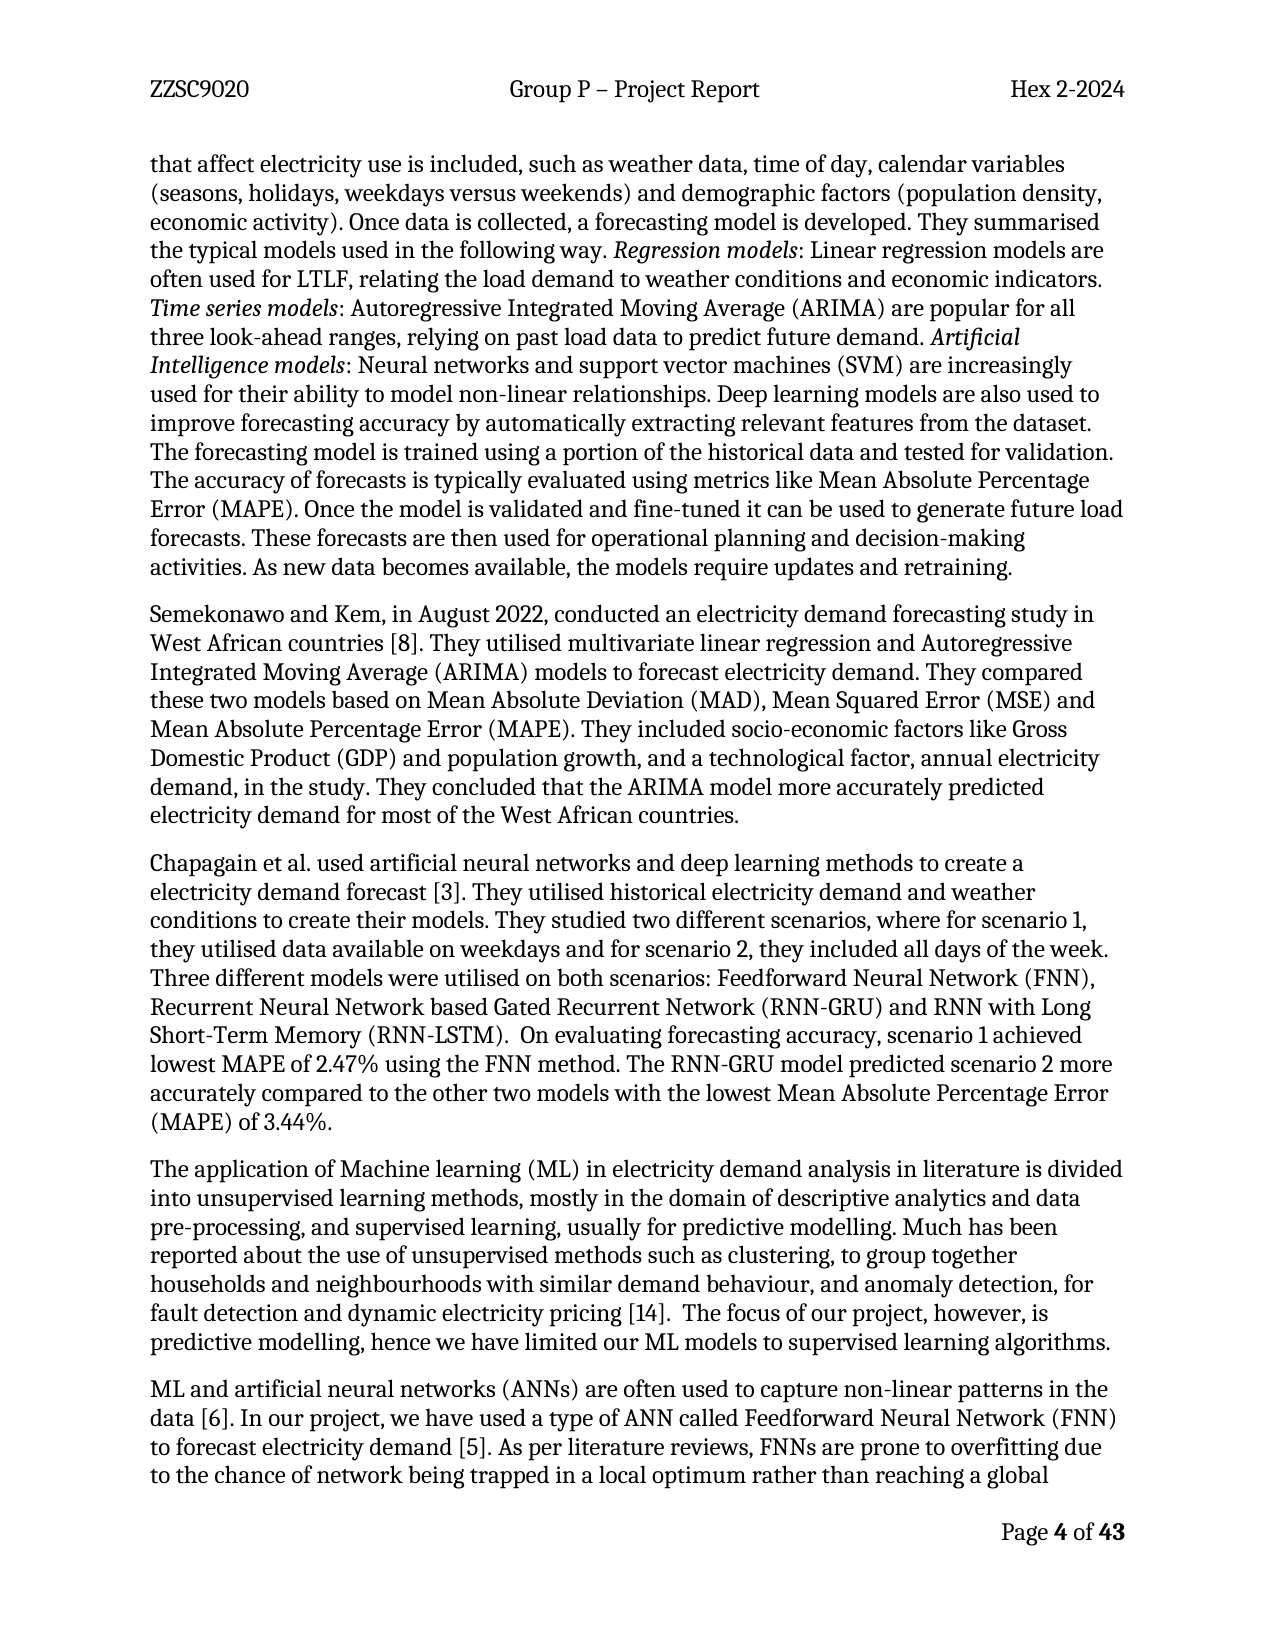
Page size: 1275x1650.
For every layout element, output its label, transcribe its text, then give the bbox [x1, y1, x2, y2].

text Chapagain et al. used artificial neural networks and deep learning methods to create a electricity demand forecast [3]. They utilised historical electricity demand and weather conditions to create their models. They studied two different scenarios, where for scenario 1, they utilised data available on weekdays and for scenario 2, they included all days of the week. Three different models were utilised on both scenarios: Feedforward Neural Network (FNN), Recurrent Neural Network based Gated Recurrent Network (RNN-GRU) and RNN with Long Short-Term Memory (RNN-LSTM). On evaluating forecasting accuracy, scenario 1 achieved lowest MAPE of 2.47% using the FNN method. The RNN-GRU model predicted scenario 2 more accurately compared to the other two models with the lowest Mean Absolute Percentage Error (MAPE) of 3.44%. [150, 849, 1125, 1136]
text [150, 1375, 1125, 1490]
text Semekonawo and Kem, in August 2022, conducted an electricity demand forecasting study in West African countries [8]. They utilised multivariate linear regression and Autoregressive Integrated Moving Average (ARIMA) models to forecast electricity demand. They compared these two models based on Mean Absolute Deviation (MAD), Mean Squared Error (MSE) and Mean Absolute Percentage Error (MAPE). They included socio-economic factors like Gross Domestic Product (GDP) and population growth, and a technological factor, annual electricity demand, in the study. They concluded that the ARIMA model more accurately predicted electricity demand for most of the West African countries. [150, 600, 1125, 830]
text The application of Machine learning (ML) in electricity demand analysis in literature is divided into unsupervised learning methods, mostly in the domain of descriptive analytics and data pre-processing, and supervised learning, usually for predictive modelling. Much has been reported about the use of unsupervised methods such as clustering, to group together households and neighbourhoods with similar demand behaviour, and anomaly detection, for fault detection and dynamic electricity pricing [14]. The focus of our project, however, is predictive modelling, hence we have limited our ML models to supervised learning algorithms. [150, 1155, 1125, 1356]
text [150, 150, 1125, 581]
